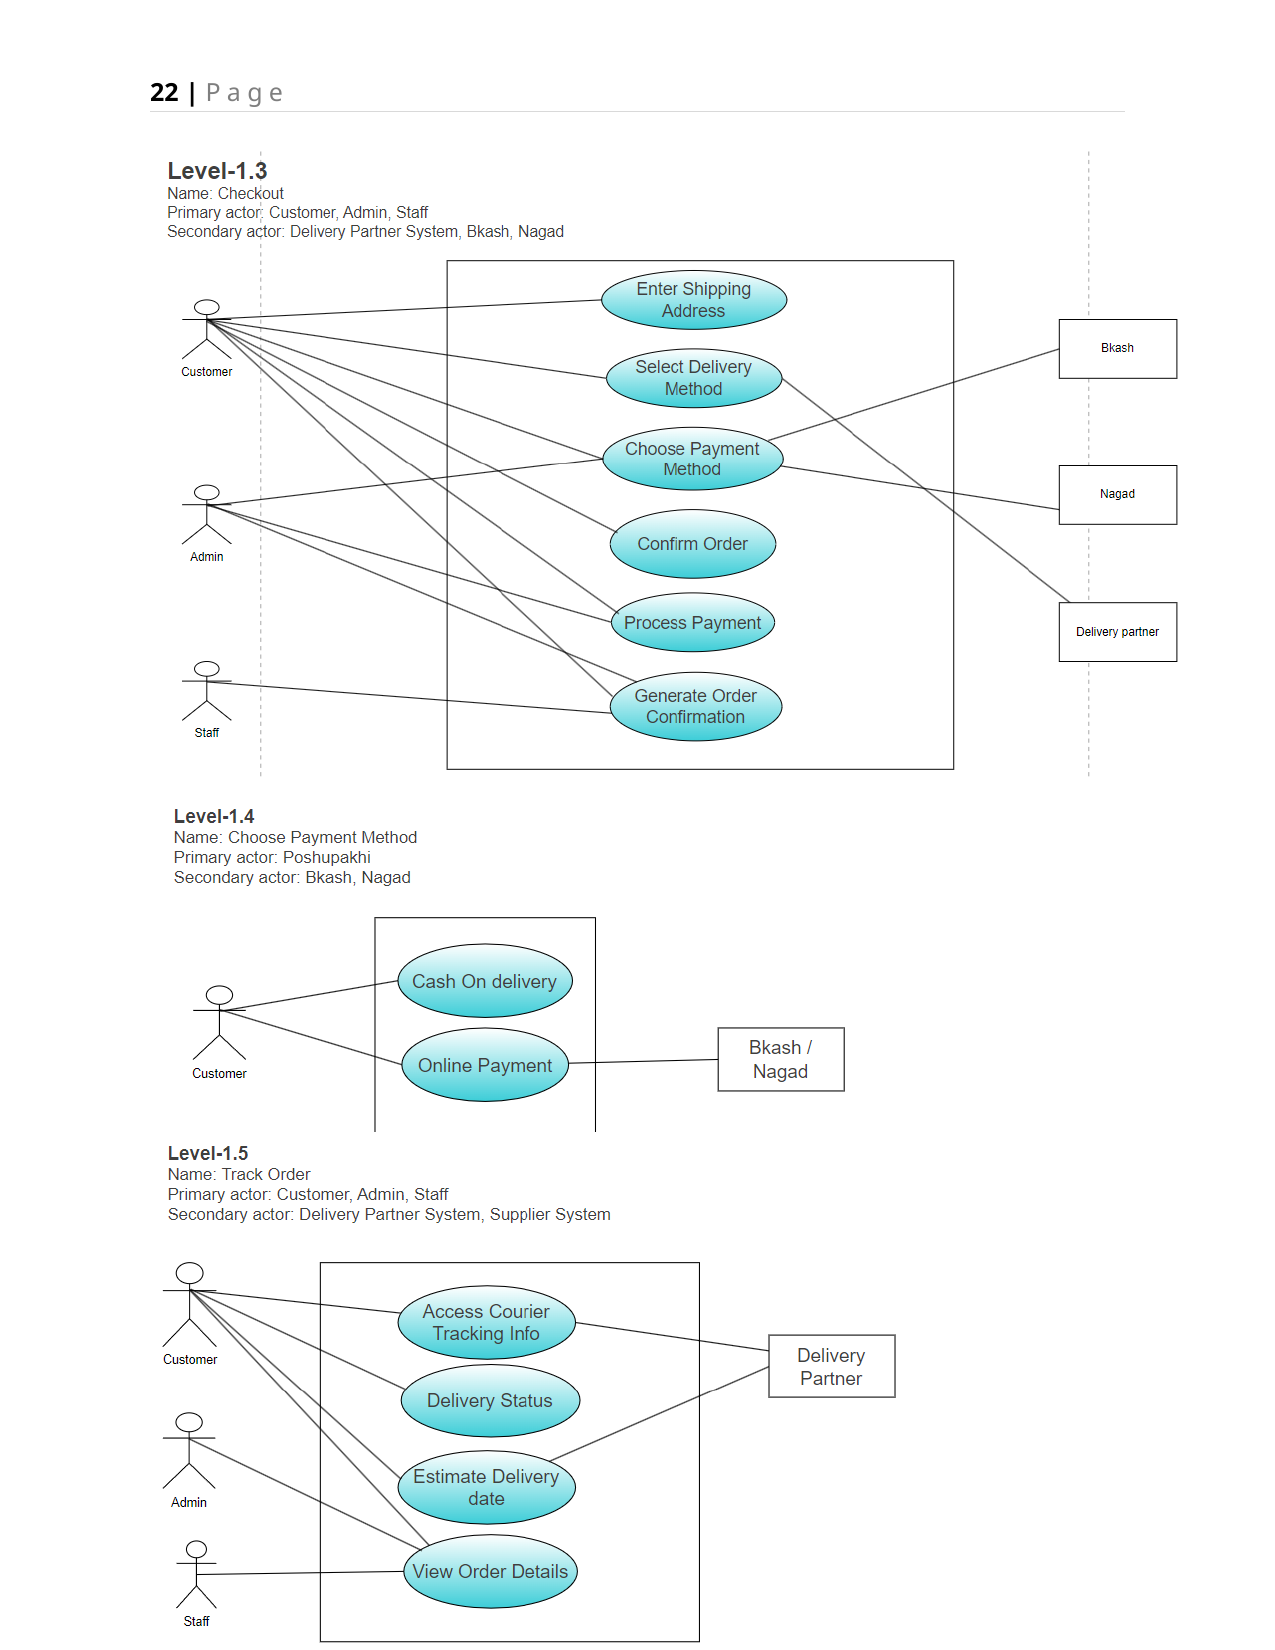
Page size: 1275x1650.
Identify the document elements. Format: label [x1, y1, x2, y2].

picture [150, 150, 1204, 779]
picture [150, 800, 896, 1648]
